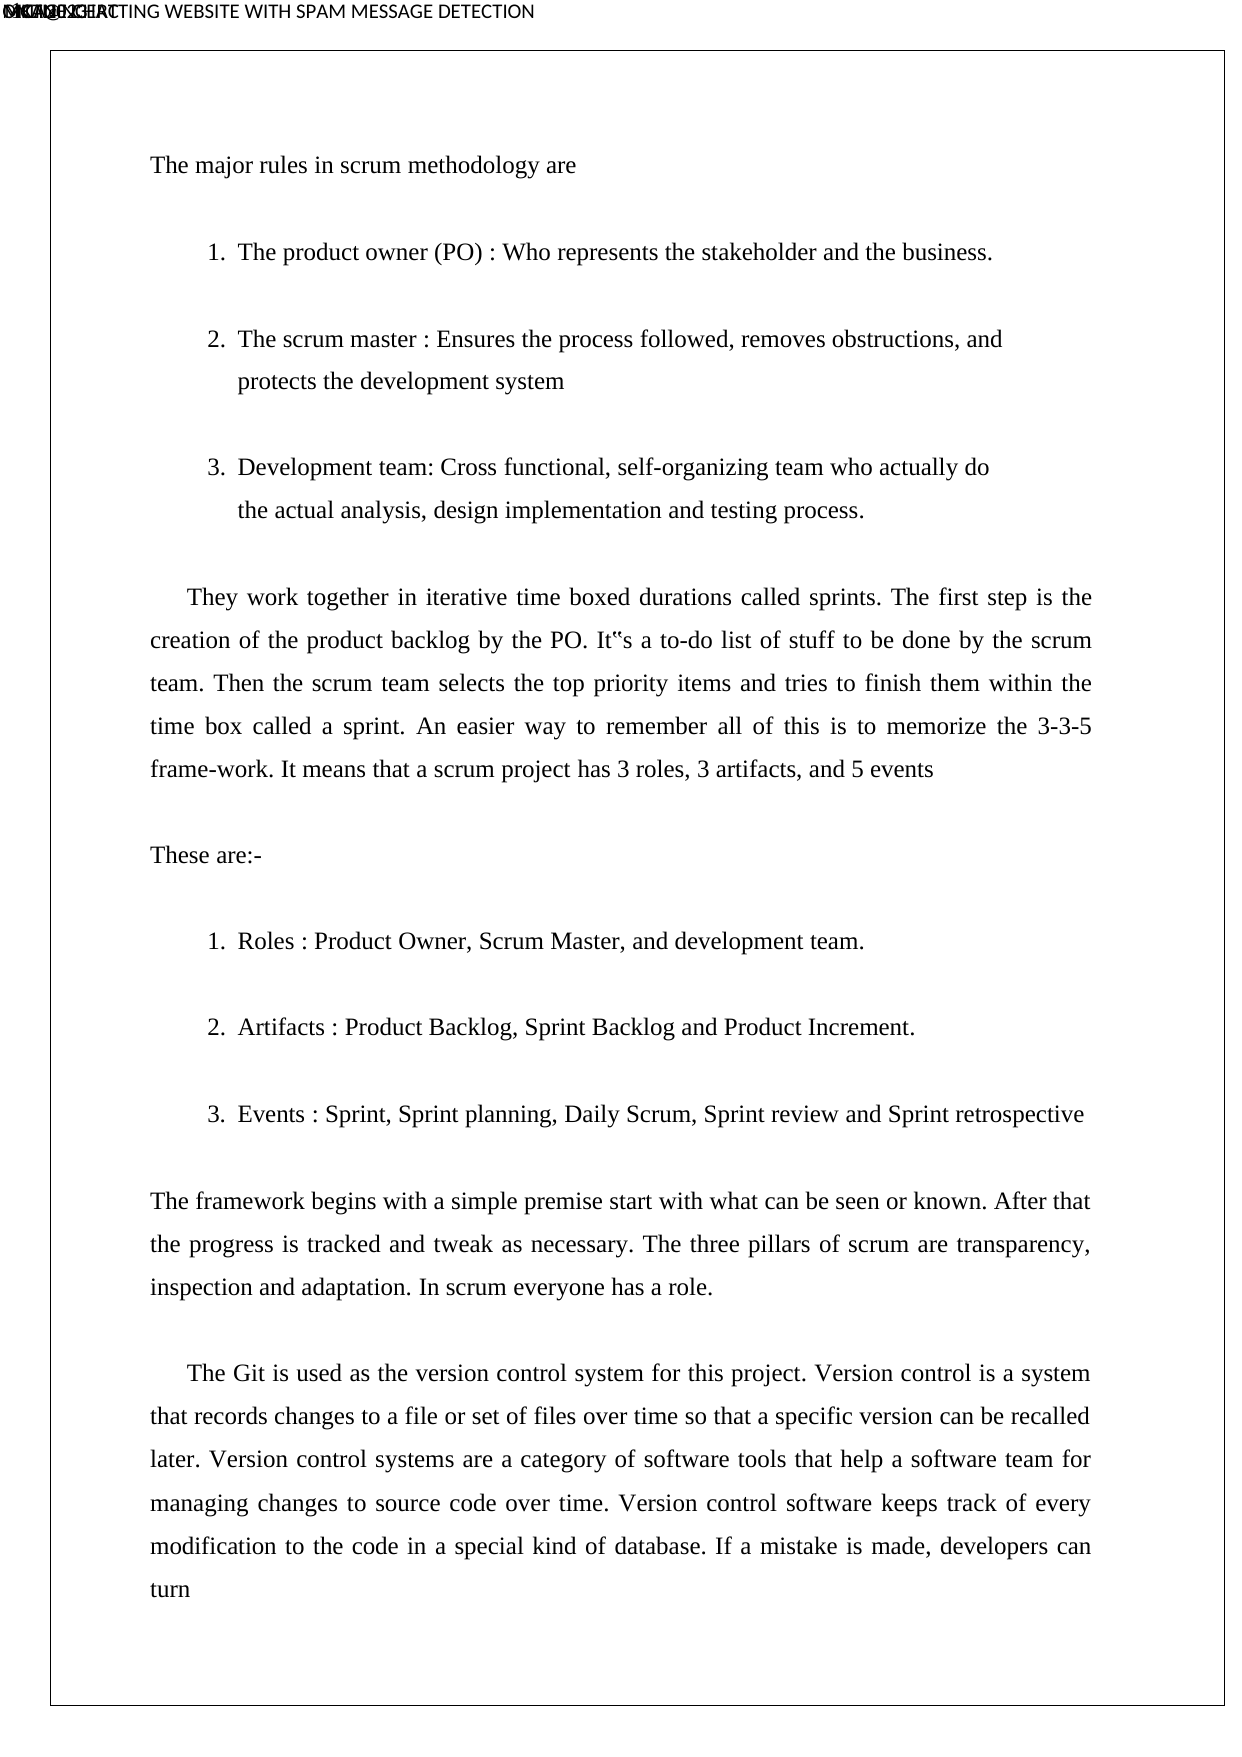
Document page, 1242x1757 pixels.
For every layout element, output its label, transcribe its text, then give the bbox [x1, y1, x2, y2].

text These are:- [150, 840, 1224, 869]
list Development team: Cross functional, self-organizing team who actually do the actual analysis, design implementation and testing process. [207, 452, 1026, 524]
text The major rules in scrum methodology are [150, 150, 1224, 179]
text The Git is used as the version control system for this project. Version control is a system that records changes to a file or set of files over time so that a specific version can be recalled later. Version control systems are a category of software tools that help a software team for managing changes to source code over time. Version control software keeps track of every modification to the code in a special kind of database. If a mistake is made, developers can turn [150, 1358, 1093, 1603]
text They work together in iterative time boxed durations called sprints. The first step is the creation of the product backlog by the PO. It‟s a to-do list of stuff to be done by the scrum team. Then the scrum team selects the top priority items and tries to finish them within the time box called a sprint. An easier way to remember all of this is to memorize the 3-3-5 frame-work. It means that a scrum project has 3 roles, 3 artifacts, and 5 events [150, 582, 1093, 783]
list The product owner (PO) : Who represents the stakeholder and the business. [207, 237, 1224, 265]
list Roles : Product Owner, Scrum Master, and development team. [207, 926, 1224, 955]
list The scrum master : Ensures the process followed, removes obstructions, and protects the development system [207, 324, 1086, 395]
list Events : Sprint, Sprint planning, Daily Scrum, Sprint review and Sprint retrospective [207, 1099, 1224, 1127]
list Artifacts : Product Backlog, Sprint Backlog and Product Increment. [207, 1012, 1224, 1041]
text The framework begins with a simple premise start with what can be seen or known. After that the progress is tracked and tweak as necessary. The three pillars of scrum are transparency, inspection and adaptation. In scrum everyone has a role. [150, 1186, 1092, 1301]
